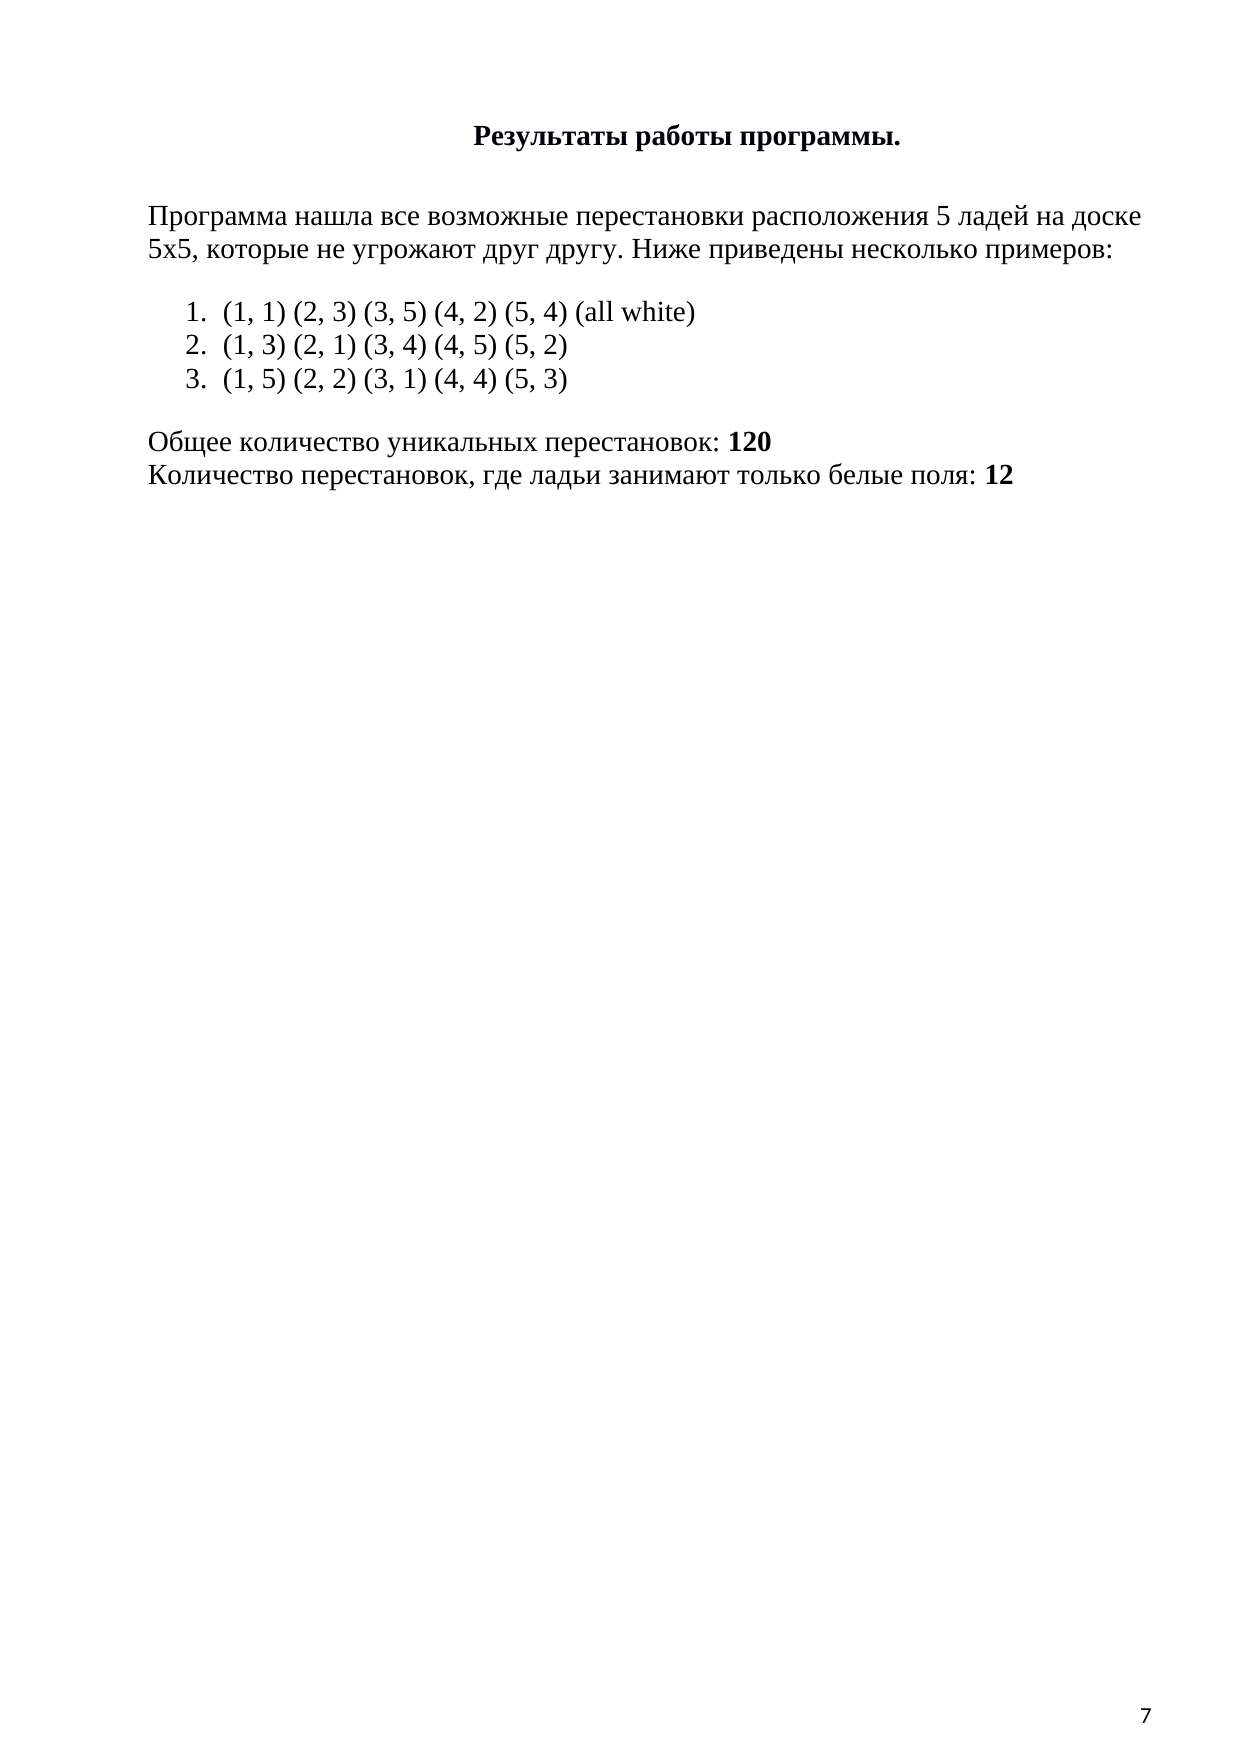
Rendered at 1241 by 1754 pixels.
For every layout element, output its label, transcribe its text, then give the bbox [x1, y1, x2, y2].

list (1, 1) (2, 3) (3, 5) (4, 2) (5, 4) (all white) [185, 294, 1152, 327]
text Программа нашла все возможные перестановки расположения 5 ладей на доске 5x5, которые не угрожают друг другу. Ниже приведены несколько примеров: [148, 198, 1152, 265]
list (1, 3) (2, 1) (3, 4) (4, 5) (5, 2) [185, 327, 1152, 361]
list (1, 5) (2, 2) (3, 1) (4, 4) (5, 3) [185, 361, 1152, 394]
text Общее количество уникальных перестановок: 120 Количество перестановок, где ладьи занимают только белые поля: 12 [148, 424, 1152, 491]
subtitle Результаты работы программы. [223, 118, 1152, 152]
